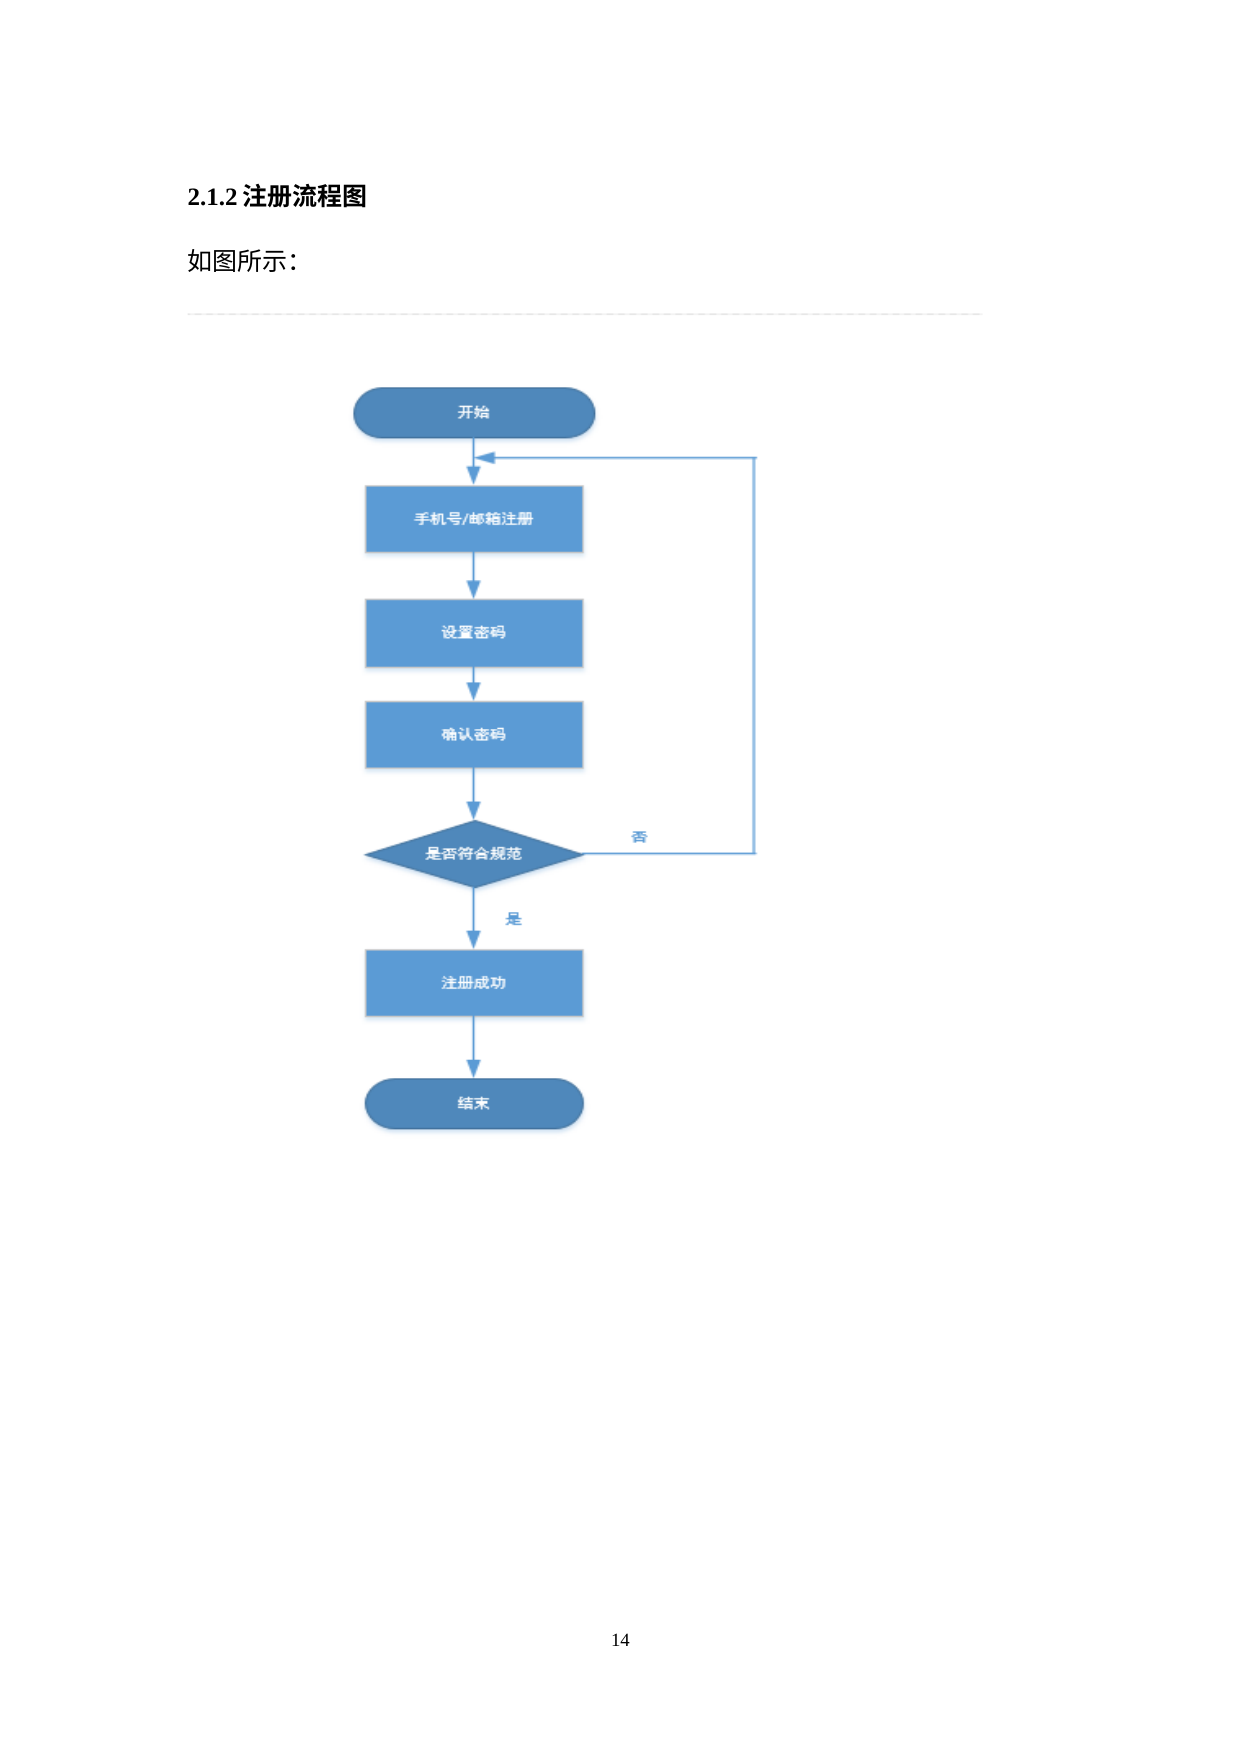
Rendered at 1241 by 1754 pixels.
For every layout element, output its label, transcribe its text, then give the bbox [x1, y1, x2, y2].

text 2.1.2注册流程图 [187, 162, 1053, 227]
text 如图所示： [187, 227, 1053, 292]
picture [187, 292, 983, 1165]
